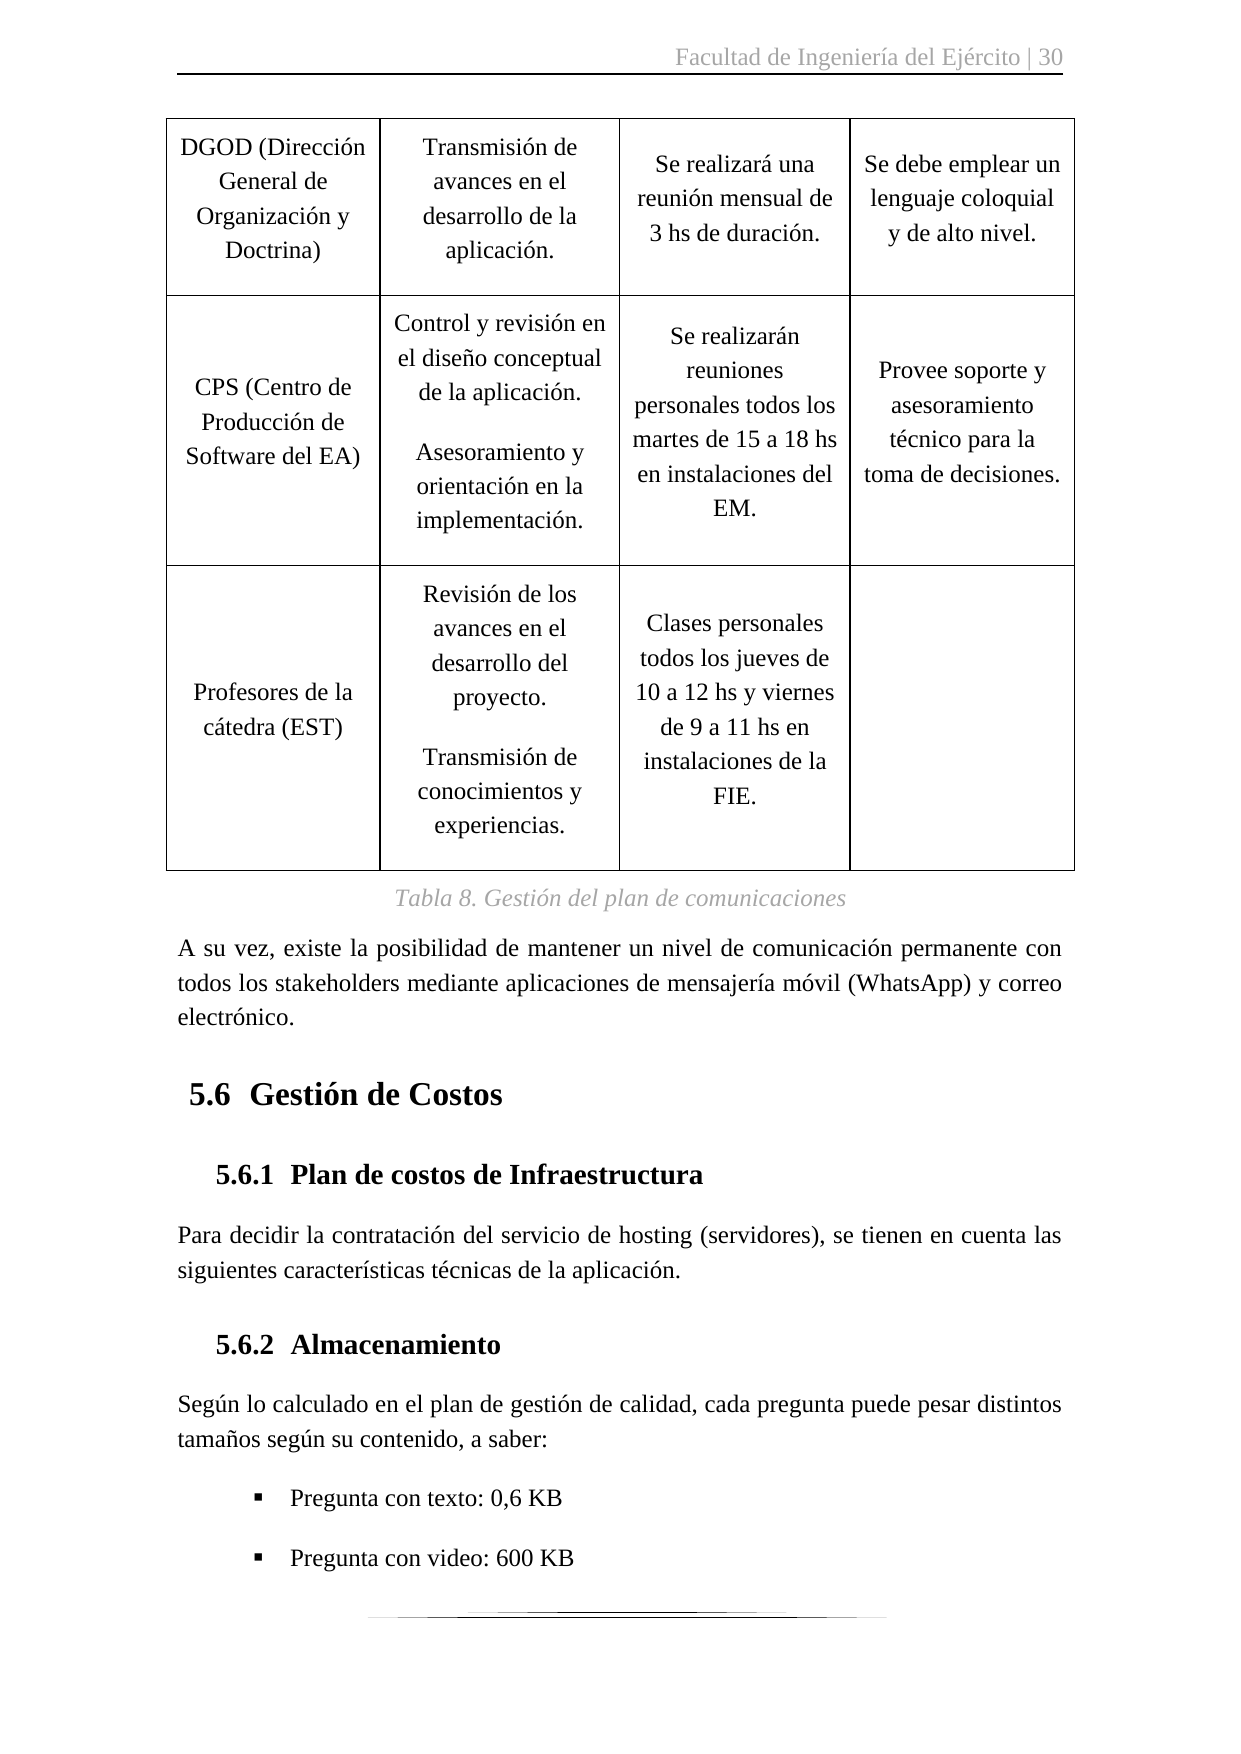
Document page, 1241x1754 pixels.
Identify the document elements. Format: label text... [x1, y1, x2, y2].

subtitle Plan de costos de Infraestructura [216, 1157, 1063, 1191]
text Según lo calculado en el plan de gestión de calidad, cada pregunta puede pesar distintos tamaños según su contenido, a saber: [177, 1389, 1063, 1453]
text Para decidir la contratación del servicio de hosting (servidores), se tienen en cuenta las siguientes características técnicas de la aplicación. [177, 1220, 1063, 1283]
table_cell Se realizarán reuniones personales todos los martes de 15 a 18 hs en instalaciones del EM. [620, 296, 849, 565]
text A su vez, existe la posibilidad de mantener un nivel de comunicación permanente con todos los stakeholders mediante aplicaciones de mensajería móvil (WhatsApp) y correo electrónico. [177, 933, 1063, 1031]
list Pregunta con video: 600 KB [252, 1543, 1063, 1572]
table_cell Se realizará una reunión mensual de 3 hs de duración. [620, 119, 849, 295]
list Pregunta con texto: 0,6 KB [252, 1483, 1063, 1512]
table_cell Control y revisión en el diseño conceptual de la aplicación. Asesoramiento y orientación en la implementación. [381, 296, 619, 565]
table_cell Profesores de la cátedra (EST) [167, 566, 379, 870]
table_cell Se debe emplear un lenguaje coloquial y de alto nivel. [851, 119, 1074, 295]
table_cell Clases personales todos los jueves de 10 a 12 hs y viernes de 9 a 11 hs en instalaciones de la FIE. [620, 566, 849, 870]
table_cell DGOD (Dirección General de Organización y Doctrina) [167, 119, 379, 295]
table_cell Revisión de los avances en el desarrollo del proyecto. Transmisión de conocimientos y experiencias. [381, 566, 619, 870]
table_cell Transmisión de avances en el desarrollo de la aplicación. [381, 119, 619, 295]
table_cell CPS (Centro de Producción de Software del EA) [167, 296, 379, 565]
subtitle Almacenamiento [216, 1327, 1063, 1360]
table_cell [851, 566, 1074, 870]
subtitle Gestión de Costos [189, 1074, 1063, 1112]
table_cell Provee soporte y asesoramiento técnico para la toma de decisiones. [851, 296, 1074, 565]
